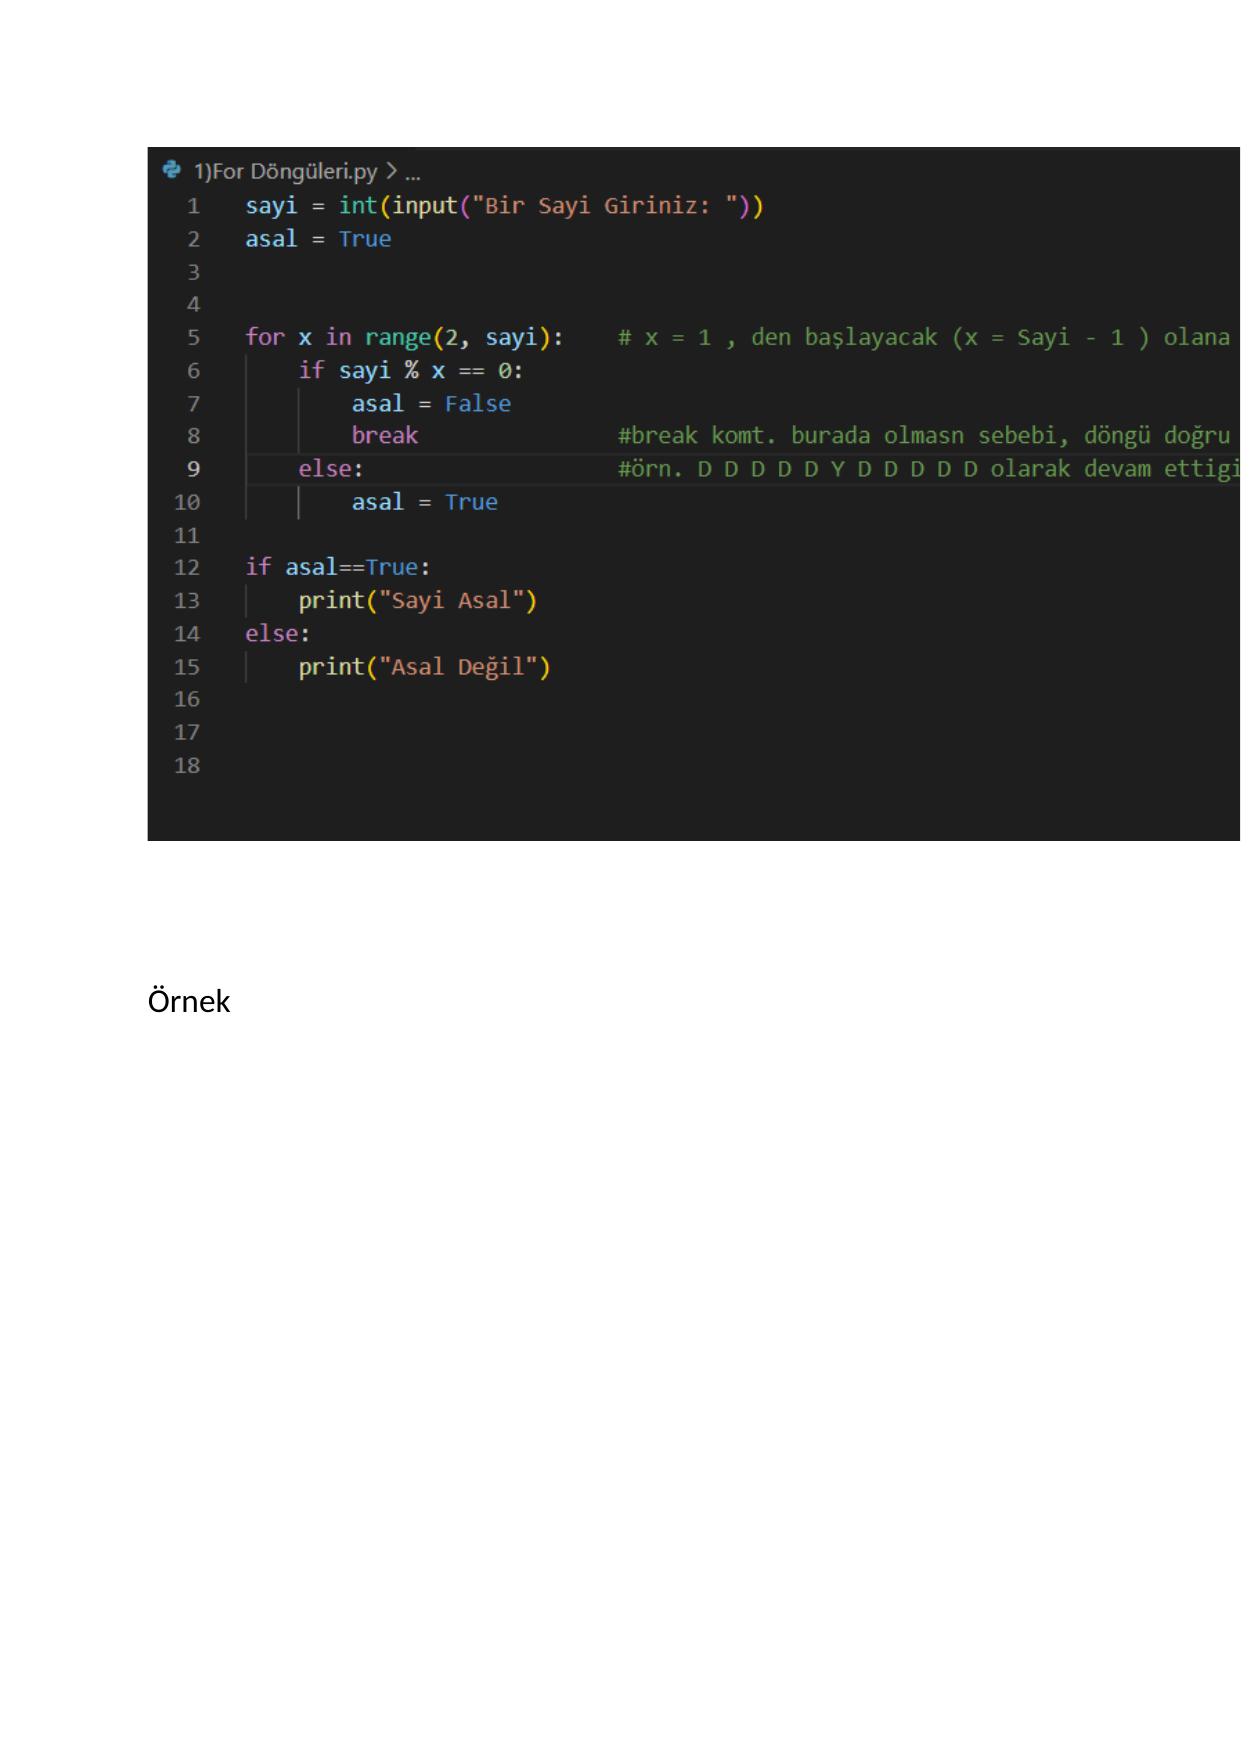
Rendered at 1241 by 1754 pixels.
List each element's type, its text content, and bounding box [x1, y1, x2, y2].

text Örnek [148, 981, 1093, 1021]
picture [147, 147, 1241, 841]
